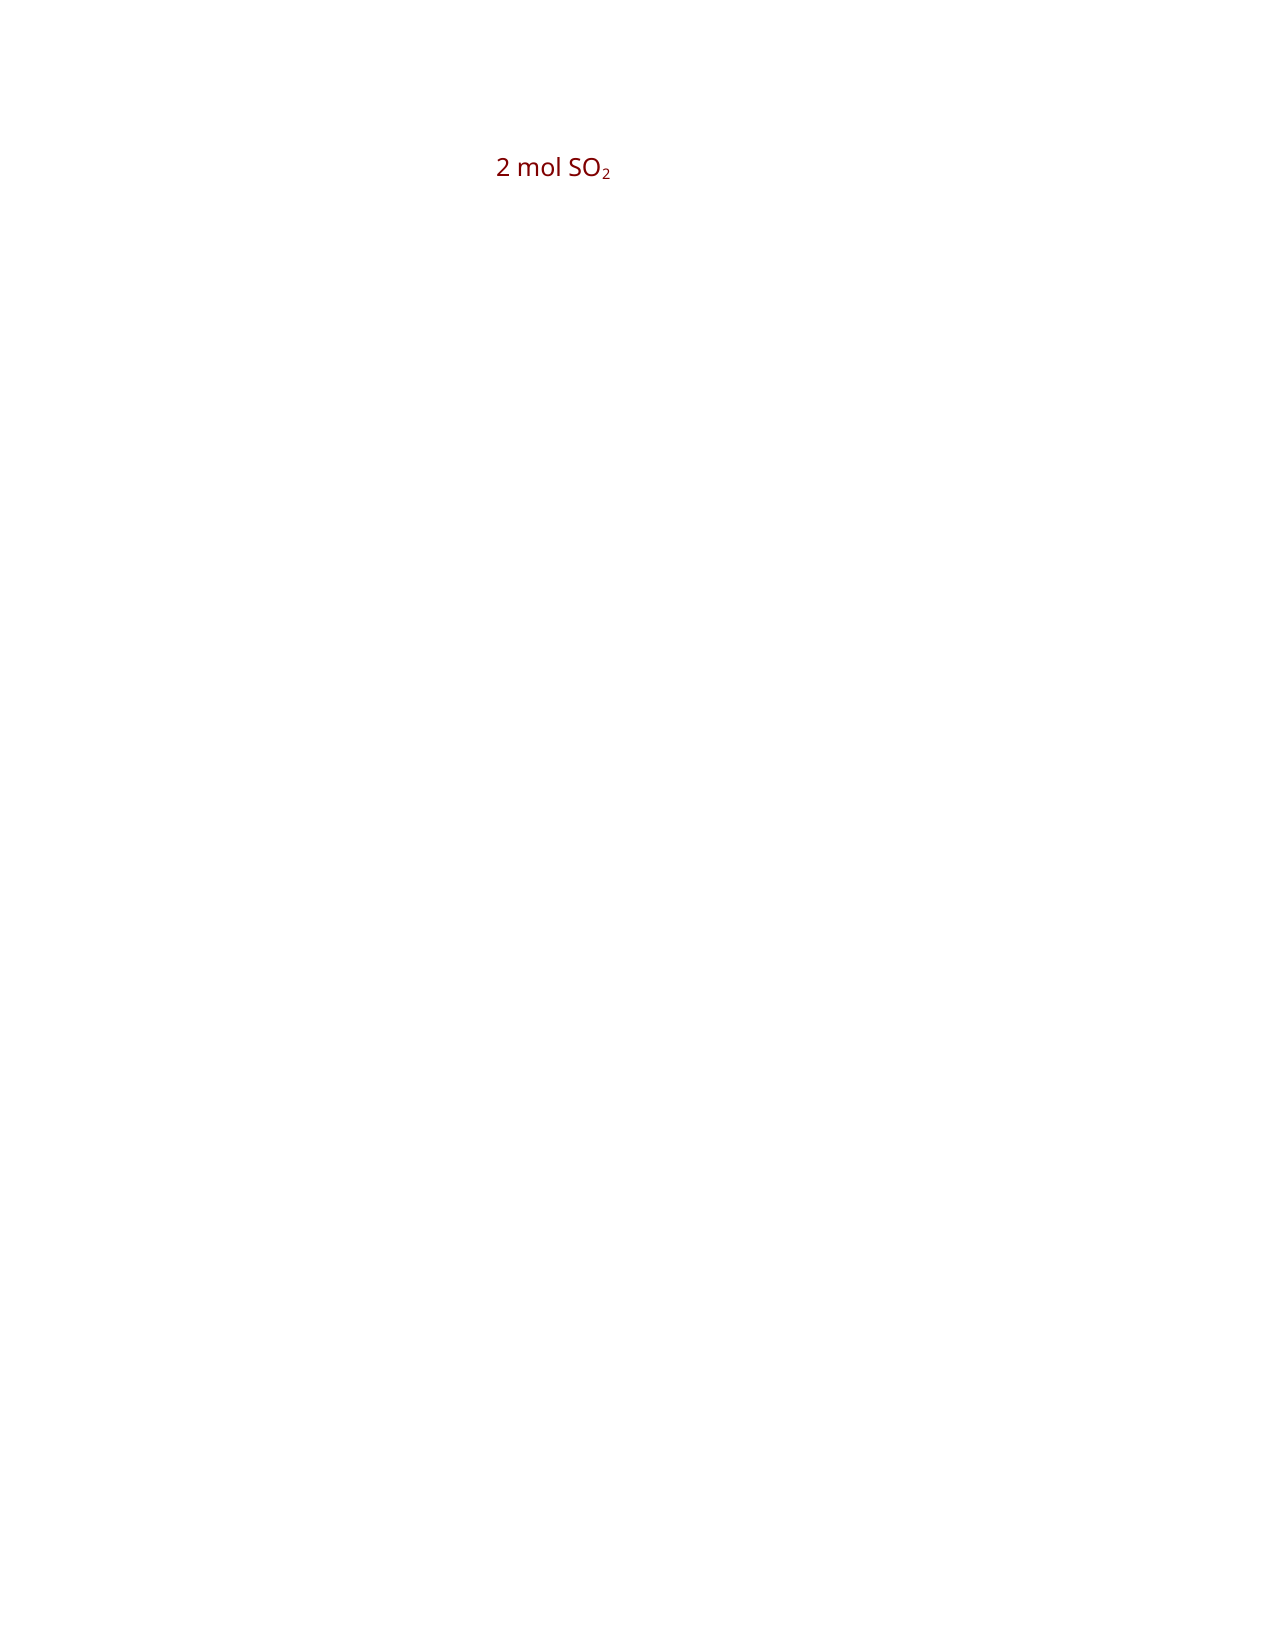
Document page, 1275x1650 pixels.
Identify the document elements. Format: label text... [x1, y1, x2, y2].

text 2 mol SO2 [262, 150, 1191, 184]
